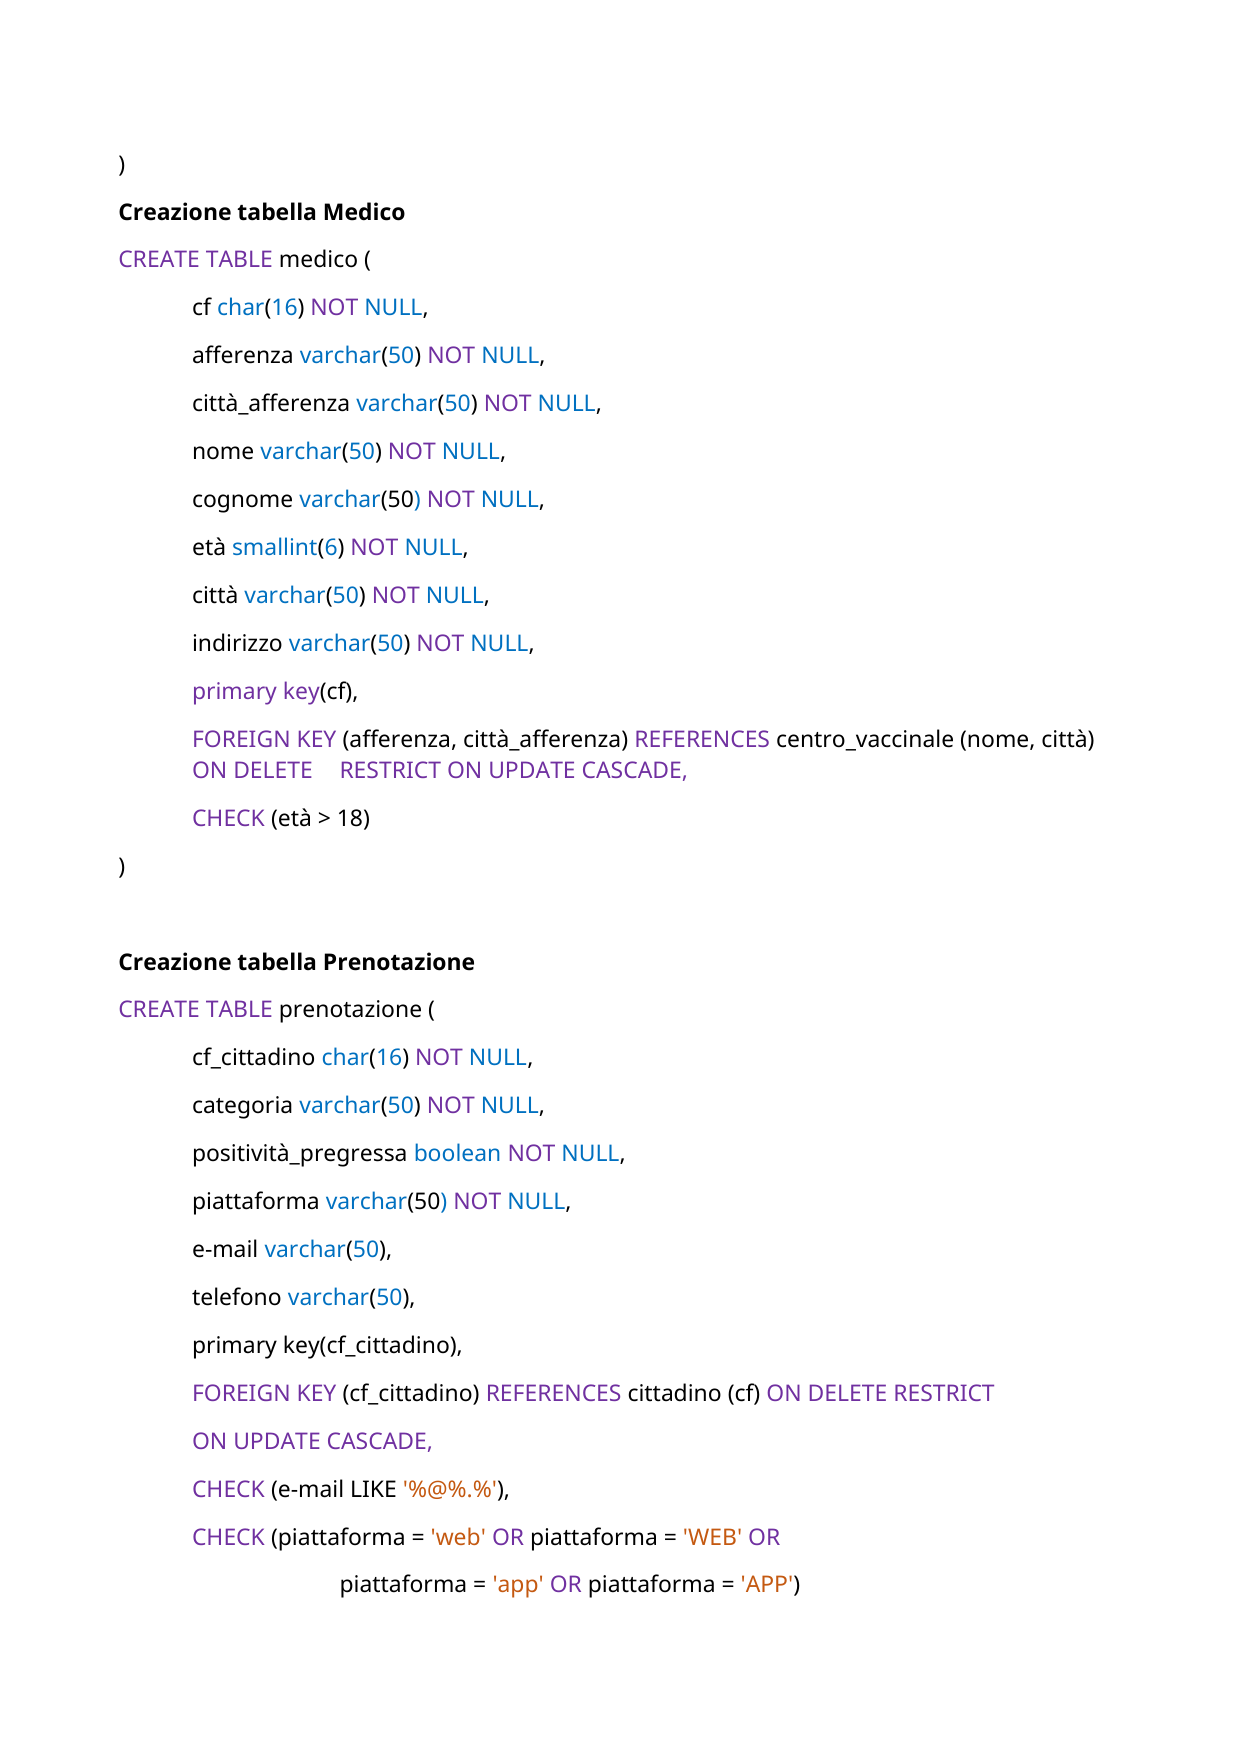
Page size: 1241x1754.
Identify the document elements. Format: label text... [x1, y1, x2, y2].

text FOREIGN KEY (afferenza, città_afferenza) REFERENCES centro_vaccinale (nome, città) ON DELETE RESTRICT ON UPDATE CASCADE, [192, 723, 1122, 785]
text ) [118, 148, 1122, 179]
text cognome varchar(50) NOT NULL, [118, 483, 1122, 514]
text CREATE TABLE prenotazione ( [118, 993, 1122, 1025]
text età smallint(6) NOT NULL, [118, 531, 1122, 562]
text nome varchar(50) NOT NULL, [118, 435, 1122, 466]
text primary key(cf), [118, 675, 1122, 706]
text positività_pregressa boolean NOT NULL, [118, 1137, 1122, 1168]
text ) [118, 850, 1122, 881]
text città varchar(50) NOT NULL, [118, 579, 1122, 610]
text categoria varchar(50) NOT NULL, [118, 1089, 1122, 1121]
text primary key(cf_cittadino), [118, 1329, 1122, 1360]
text piattaforma varchar(50) NOT NULL, [118, 1185, 1122, 1216]
text piattaforma = 'app' OR piattaforma = 'APP') [192, 1568, 1122, 1600]
text città_afferenza varchar(50) NOT NULL, [118, 387, 1122, 418]
text e-mail varchar(50), [118, 1233, 1122, 1264]
text indirizzo varchar(50) NOT NULL, [118, 627, 1122, 658]
text CHECK (età > 18) [192, 802, 1122, 833]
text CHECK (e-mail LIKE '%@%.%'), [192, 1473, 1122, 1504]
text Creazione tabella Medico [118, 196, 1122, 227]
text CREATE TABLE medico ( [118, 243, 1122, 275]
text FOREIGN KEY (cf_cittadino) REFERENCES cittadino (cf) ON DELETE RESTRICT [118, 1377, 1122, 1408]
text cf char(16) NOT NULL, [118, 291, 1122, 323]
text ON UPDATE CASCADE, [192, 1425, 1122, 1456]
text afferenza varchar(50) NOT NULL, [118, 339, 1122, 371]
text cf_cittadino char(16) NOT NULL, [118, 1041, 1122, 1073]
text CHECK (piattaforma = 'web' OR piattaforma = 'WEB' OR [192, 1521, 1122, 1552]
text telefono varchar(50), [118, 1281, 1122, 1312]
text Creazione tabella Prenotazione [118, 946, 1122, 977]
